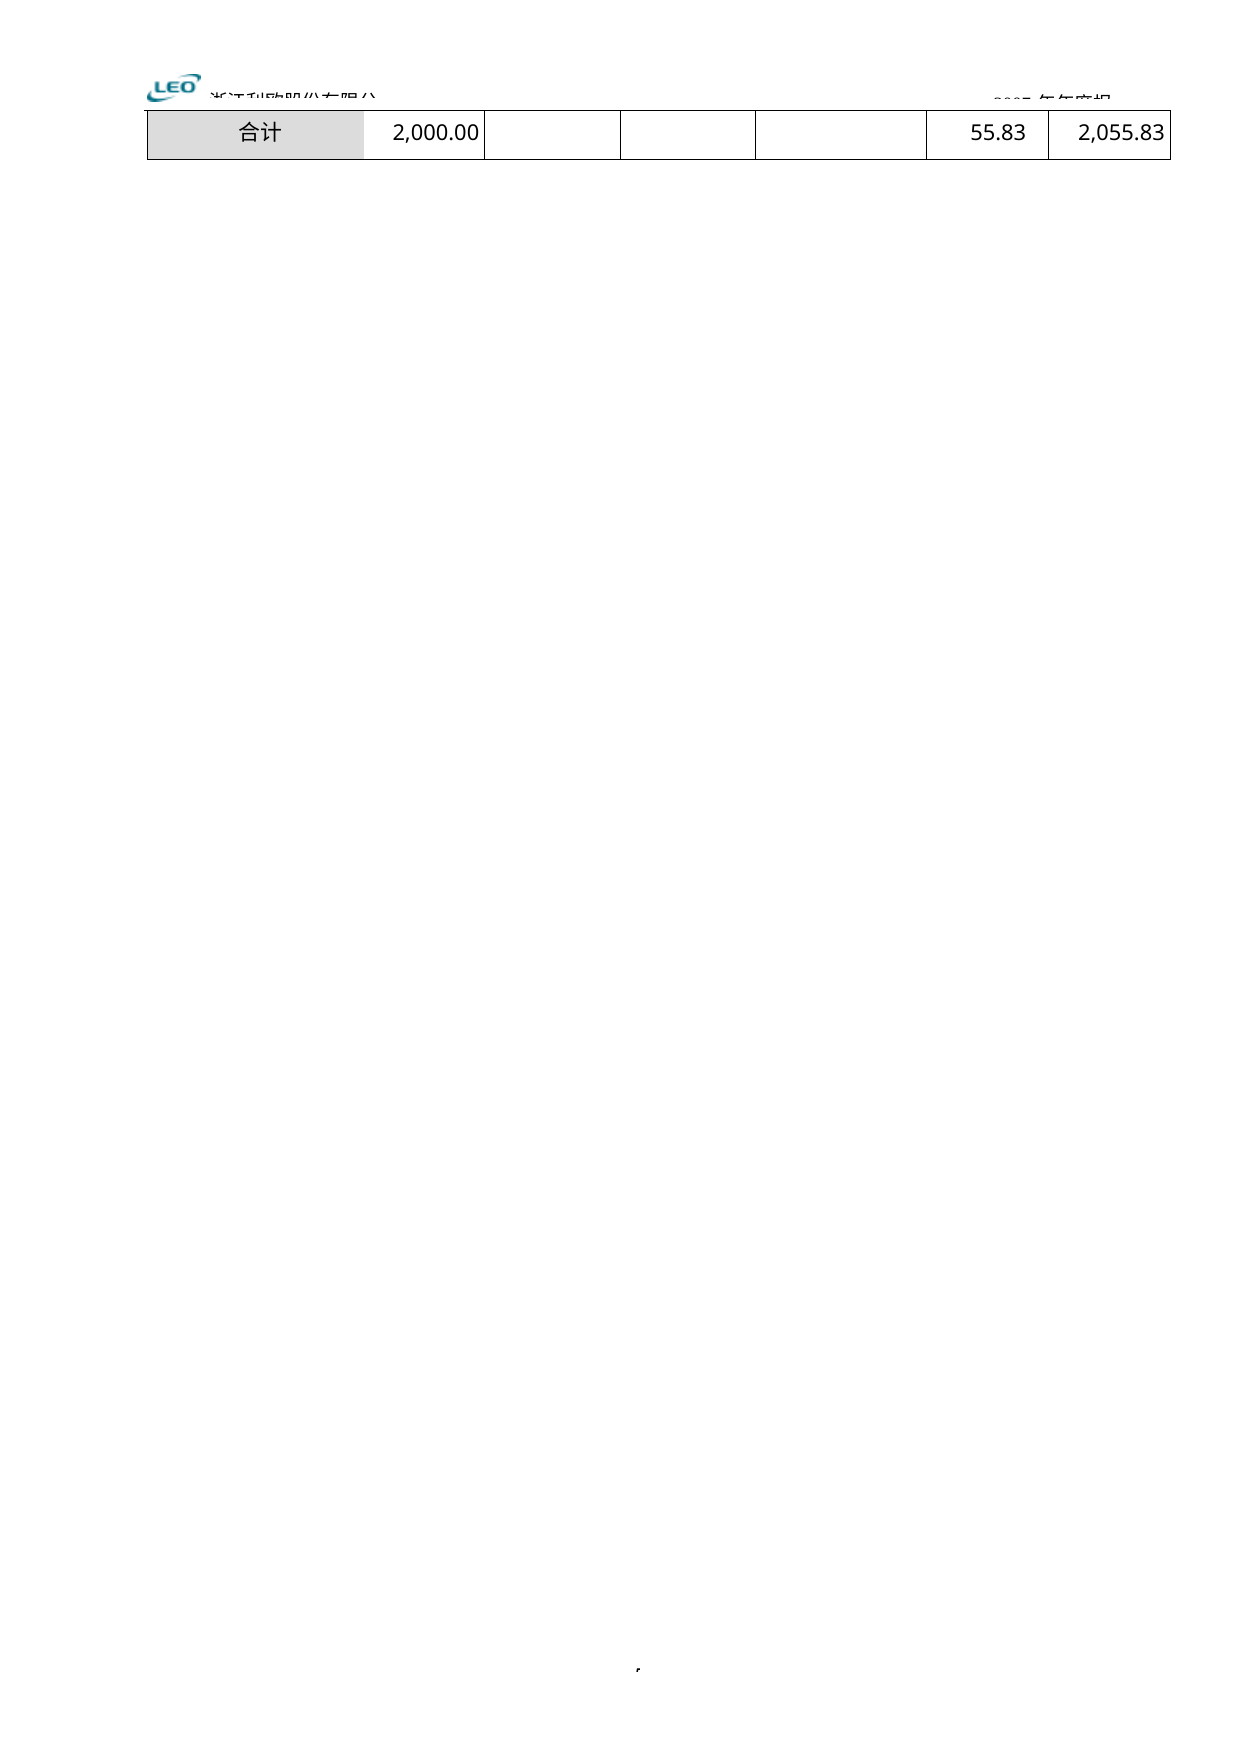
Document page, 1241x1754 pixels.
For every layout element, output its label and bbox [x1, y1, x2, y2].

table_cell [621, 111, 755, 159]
picture [147, 74, 201, 102]
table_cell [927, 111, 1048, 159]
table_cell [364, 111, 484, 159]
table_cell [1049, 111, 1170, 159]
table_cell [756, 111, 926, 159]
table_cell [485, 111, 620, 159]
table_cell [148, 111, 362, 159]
